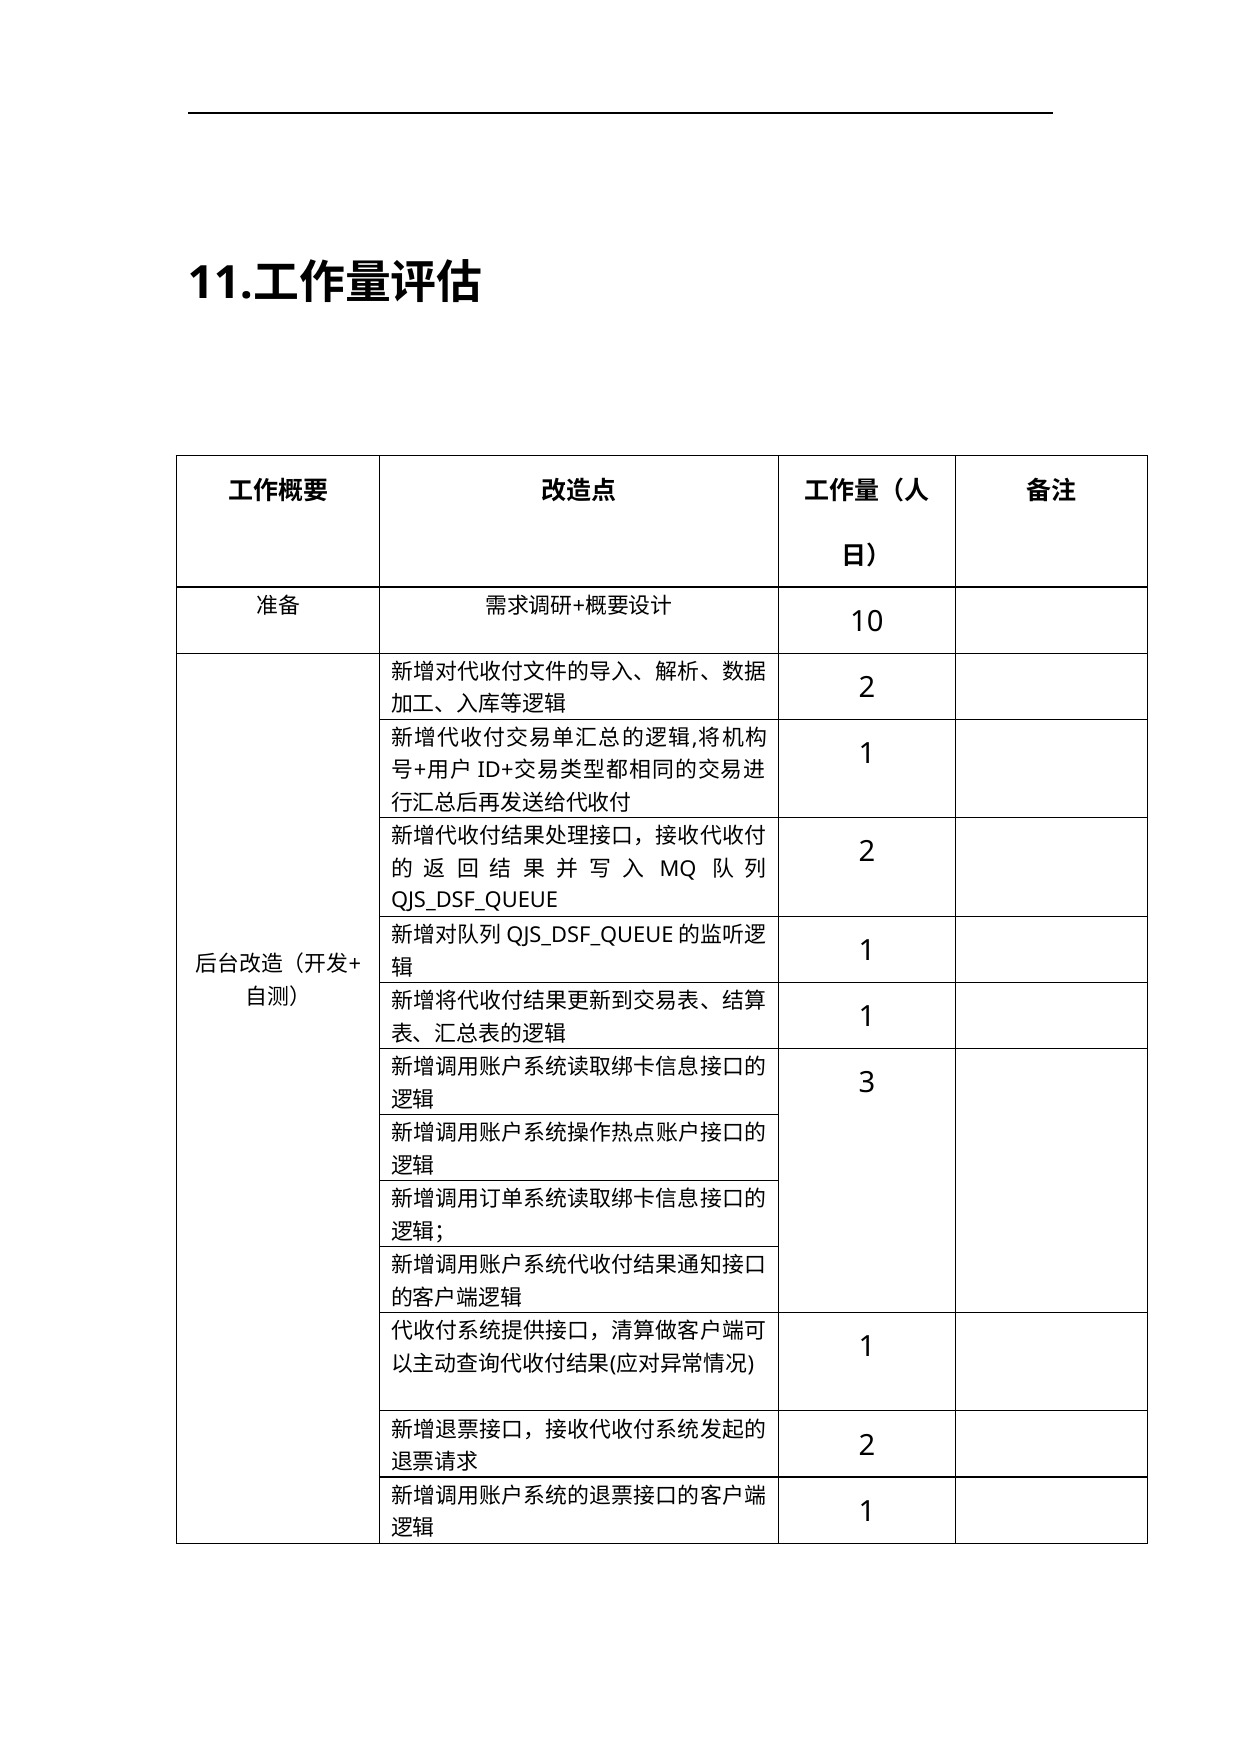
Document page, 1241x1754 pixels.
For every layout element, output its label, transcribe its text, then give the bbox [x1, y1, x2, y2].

table_cell [956, 983, 1147, 1048]
table_cell 2 [779, 818, 955, 916]
table_cell 需求调研+概要设计 [380, 588, 778, 652]
table_cell [956, 720, 1147, 817]
table_cell 新增对队列QJS_DSF_QUEUE的监听逻辑 [380, 917, 778, 982]
subtitle 11.工作量评估 [187, 230, 1053, 327]
table_cell [956, 654, 1147, 718]
table_cell 1 [779, 983, 955, 1048]
table_cell 准备 [177, 588, 379, 652]
table_cell 新增调用订单系统读取绑卡信息接口的逻辑； [380, 1181, 778, 1246]
table_cell 新增退票接口，接收代收付系统发起的退票请求 [380, 1411, 778, 1476]
table_cell [956, 1478, 1147, 1542]
table_cell 新增代收付交易单汇总的逻辑,将机构号+用户ID+交易类型都相同的交易进行汇总后再发送给代收付 [380, 720, 778, 817]
table_cell 代收付系统提供接口，清算做客户端可以主动查询代收付结果(应对异常情况) [380, 1313, 778, 1410]
table_cell 新增将代收付结果更新到交易表、结算表、汇总表的逻辑 [380, 983, 778, 1048]
table_cell [956, 1049, 1147, 1312]
table_header 工作量（人日） [779, 456, 955, 586]
table_cell 2 [779, 1411, 955, 1476]
table_cell 1 [779, 1313, 955, 1410]
table_cell [956, 818, 1147, 916]
table_cell 1 [779, 720, 955, 817]
table_header 工作概要 [177, 456, 379, 586]
table_cell [956, 588, 1147, 652]
table_cell [956, 917, 1147, 982]
table_cell 3 [779, 1049, 955, 1312]
table_cell 新增调用账户系统读取绑卡信息接口的逻辑 [380, 1049, 778, 1114]
table_cell [956, 1411, 1147, 1476]
table_cell 新增调用账户系统操作热点账户接口的逻辑 [380, 1115, 778, 1180]
table_header 备注 [956, 456, 1147, 586]
table_cell 1 [779, 1478, 955, 1542]
table_cell 2 [779, 654, 955, 718]
table_cell 10 [779, 588, 955, 652]
table_header 改造点 [380, 456, 778, 586]
table_cell 新增对代收付文件的导入、解析、数据加工、入库等逻辑 [380, 654, 778, 718]
table_cell 1 [779, 917, 955, 982]
table_cell 新增调用账户系统代收付结果通知接口的客户端逻辑 [380, 1247, 778, 1312]
table_cell 新增代收付结果处理接口，接收代收付的返回结果并写入MQ队列QJS_DSF_QUEUE [380, 818, 778, 916]
table_cell 后台改造（开发+自测） [177, 654, 379, 1542]
table_cell 新增调用账户系统的退票接口的客户端逻辑 [380, 1478, 778, 1542]
table_cell [956, 1313, 1147, 1410]
